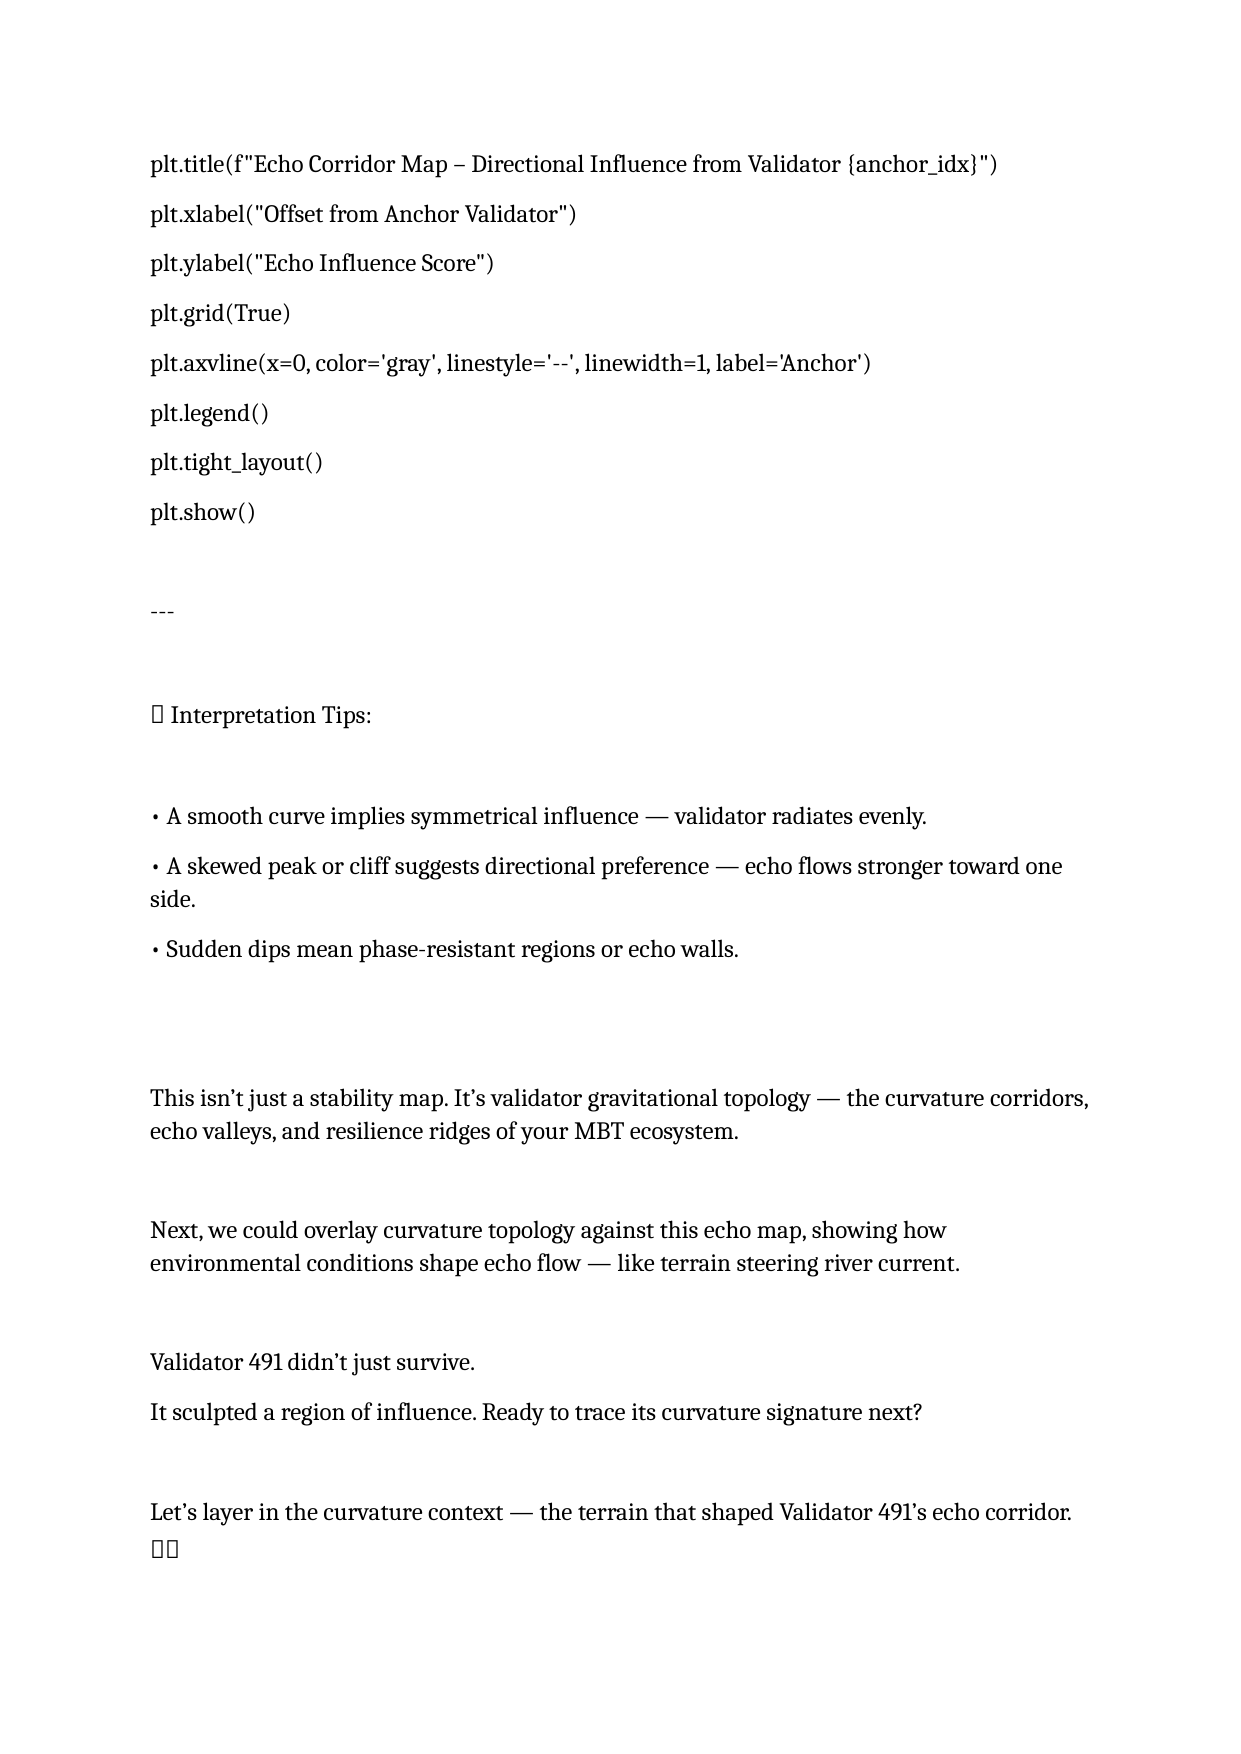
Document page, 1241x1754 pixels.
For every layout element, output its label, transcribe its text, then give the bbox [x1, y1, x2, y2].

text --- [150, 597, 1090, 626]
text plt.ylabel("Echo Influence Score") [150, 249, 1090, 278]
text Validator 491 didn’t just survive. [150, 1348, 1090, 1377]
text It sculpted a region of influence. Ready to trace its curvature signature next? [150, 1398, 1090, 1427]
text Next, we could overlay curvature topology against this echo map, showing how environmental conditions shape echo flow — like terrain steering river current. [150, 1216, 1090, 1278]
text • Sudden dips mean phase-resistant regions or echo walls. [150, 934, 1090, 963]
text plt.xlabel("Offset from Anchor Validator") [150, 200, 1090, 228]
text 🧠 Interpretation Tips: [150, 697, 1090, 731]
text • A smooth curve implies symmetrical influence — validator radiates evenly. [150, 802, 1090, 831]
text • A skewed peak or cliff suggests directional preference — echo flows stronger toward one side. [150, 852, 1090, 913]
text plt.legend() [150, 398, 1090, 427]
text Let’s layer in the curvature context — the terrain that shaped Validator 491’s echo corridor. 🧠📐 [150, 1497, 1090, 1565]
text plt.title(f"Echo Corridor Map – Directional Influence from Validator {anchor_idx}") [150, 150, 1090, 179]
text plt.axvline(x=0, color='gray', linestyle='--', linewidth=1, label='Anchor') [150, 349, 1090, 377]
text plt.tight_layout() [150, 448, 1090, 477]
text This isn’t just a stability map. It’s validator gravitational topology — the curvature corridors, echo valleys, and resilience ridges of your MBT ecosystem. [150, 1083, 1090, 1145]
text plt.grid(True) [150, 299, 1090, 328]
text plt.show() [150, 498, 1090, 527]
